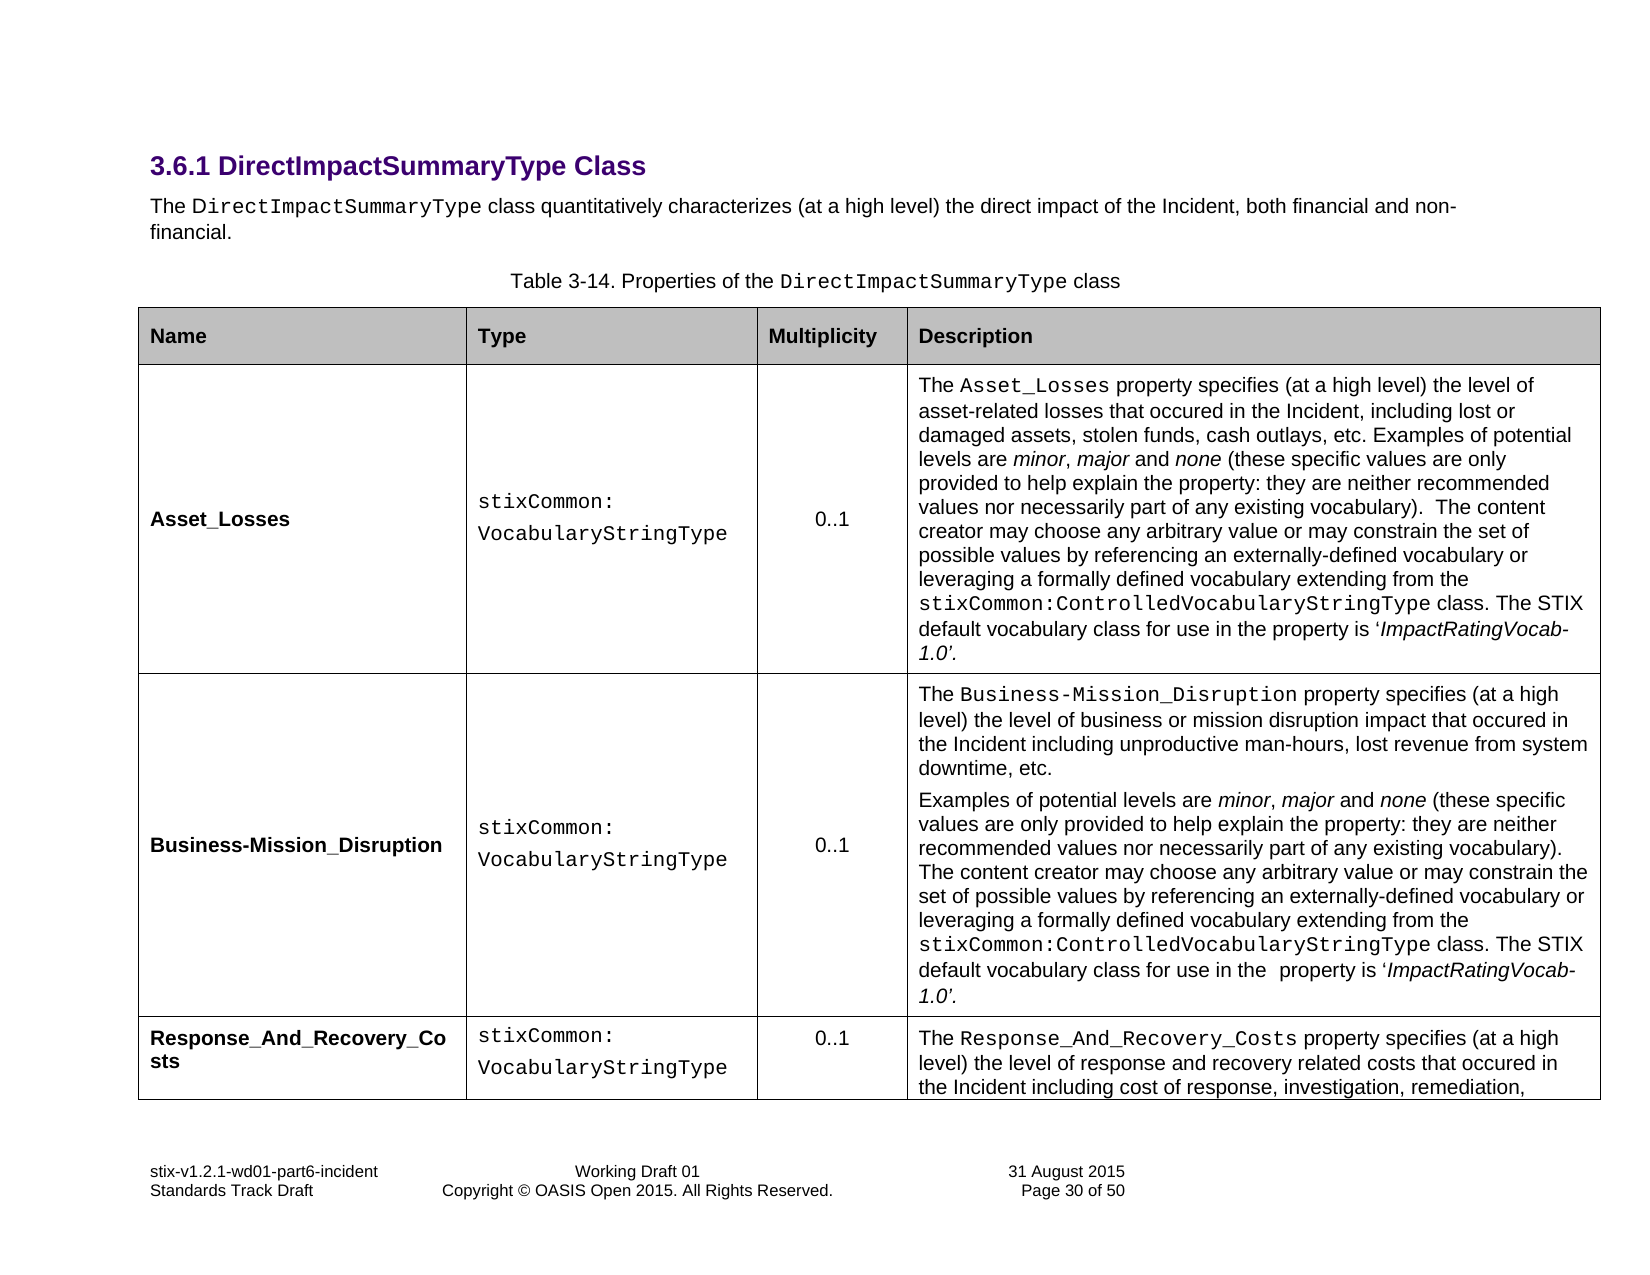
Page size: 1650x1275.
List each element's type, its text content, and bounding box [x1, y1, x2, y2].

table_header Type [467, 308, 757, 364]
table_cell The Asset_Losses property specifies (at a high level) the level of asset-related losses that occured in the Incident, including lost or damaged assets, stolen funds, cash outlays, etc. Examples of potential levels are minor, major and none (these specific values are only provided to help explain the property: they are neither recommended values nor necessarily part of any existing vocabulary). The content creator may choose any arbitrary value or may constrain the set of possible values by referencing an externally-defined vocabulary or leveraging a formally defined vocabulary extending from the stixCommon:ControlledVocabularyStringType class. The STIX default vocabulary class for use in the property is ‘ImpactRatingVocab-1.0’. [908, 365, 1600, 673]
table_cell 0..1 [758, 365, 907, 673]
table_header Name [139, 308, 466, 364]
subtitle DirectImpactSummaryType Class [150, 150, 1481, 181]
table_cell stixCommon: VocabularyStringType [467, 365, 757, 673]
table_cell Response_And_Recovery_Costs [139, 1017, 466, 1099]
table_cell 0..1 [758, 674, 907, 1016]
table_cell The Business-Mission_Disruption property specifies (at a high level) the level of business or mission disruption impact that occured in the Incident including unproductive man-hours, lost revenue from system downtime, etc. Examples of potential levels are minor, major and none (these specific values are only provided to help explain the property: they are neither recommended values nor necessarily part of any existing vocabulary). The content creator may choose any arbitrary value or may constrain the set of possible values by referencing an externally-defined vocabulary or leveraging a formally defined vocabulary extending from the stixCommon:ControlledVocabularyStringType class. The STIX default vocabulary class for use in the property is ‘ImpactRatingVocab-1.0’. [908, 674, 1600, 1016]
table_header Multiplicity [758, 308, 907, 364]
table_cell stixCommon: VocabularyStringType [467, 674, 757, 1016]
text The DirectImpactSummaryType class quantitatively characterizes (at a high level) the direct impact of the Incident, both financial and non-financial. [150, 194, 1481, 243]
table_cell 0..1 [758, 1017, 907, 1099]
table_cell Asset_Losses [139, 365, 466, 673]
table_cell Business-Mission_Disruption [139, 674, 466, 1016]
table_cell stixCommon: VocabularyStringType [467, 1017, 757, 1099]
table_header Description [908, 308, 1600, 364]
